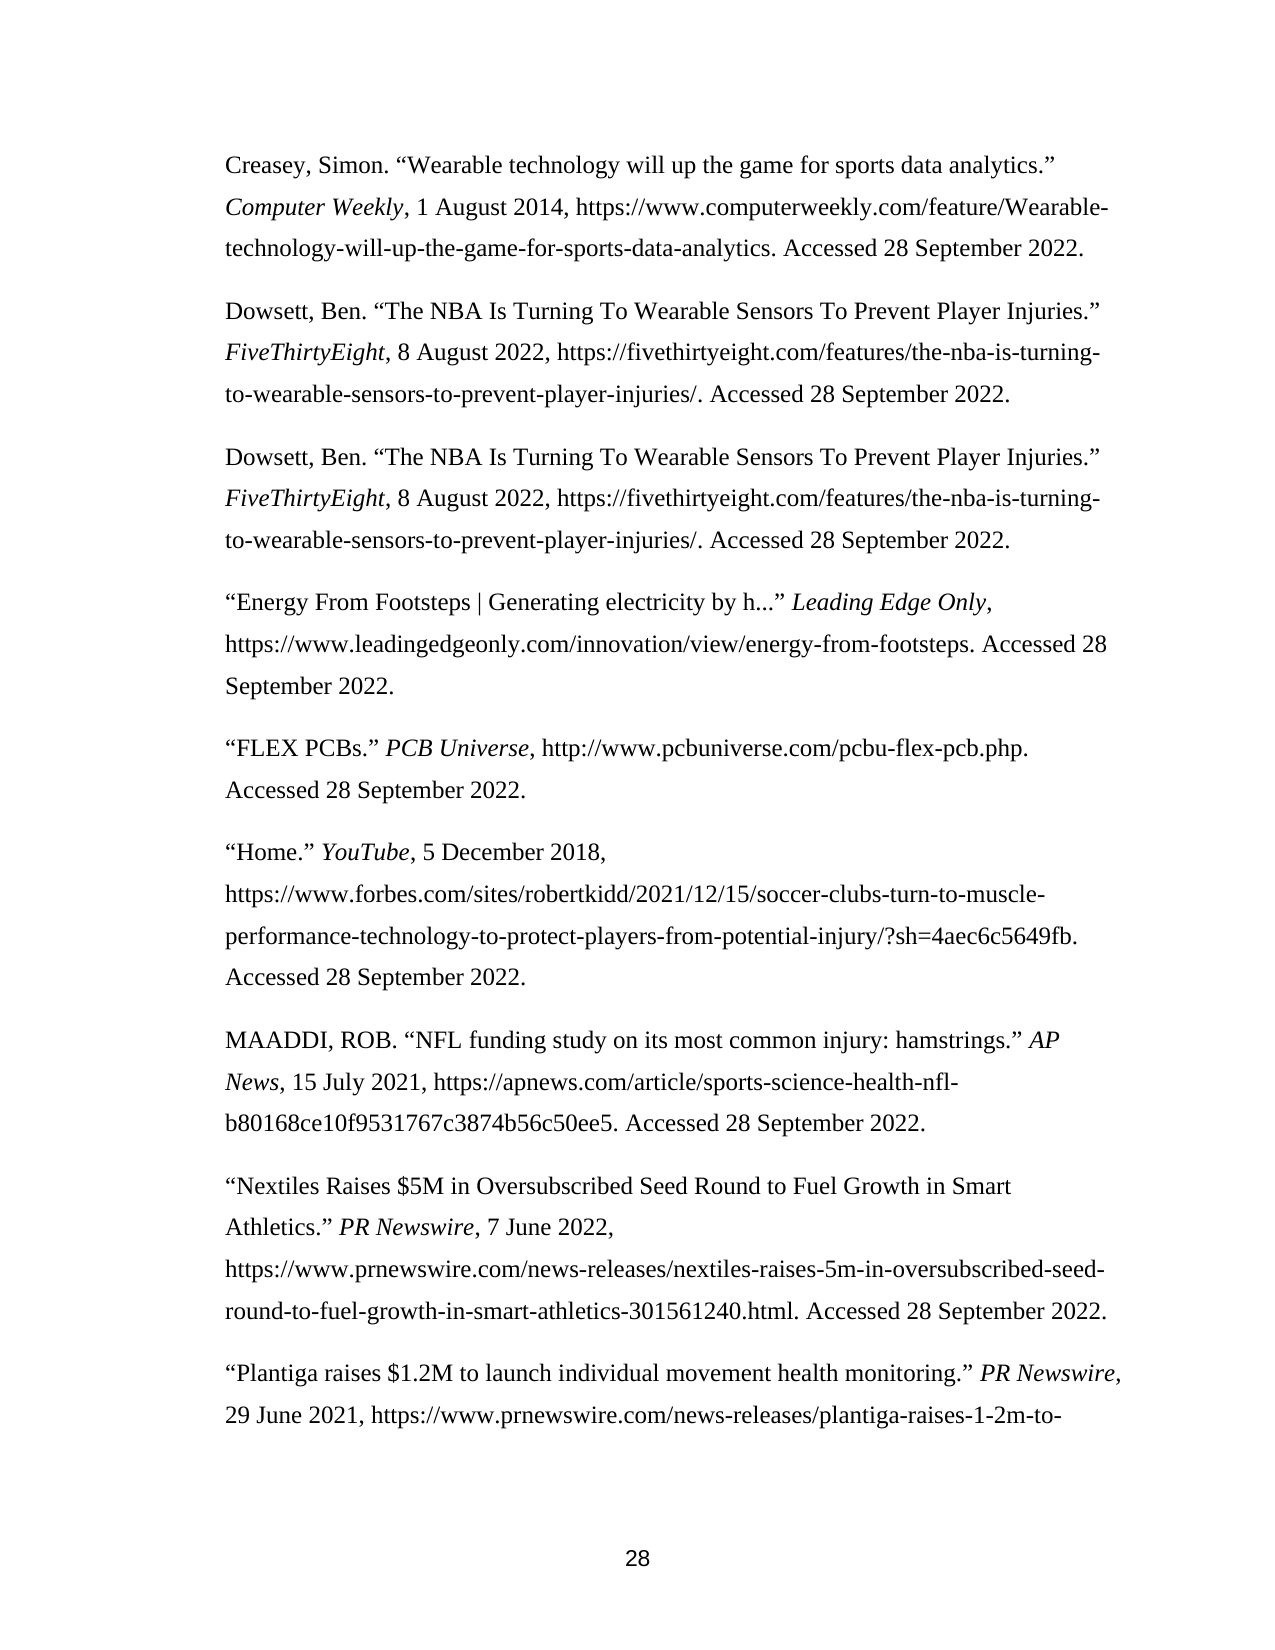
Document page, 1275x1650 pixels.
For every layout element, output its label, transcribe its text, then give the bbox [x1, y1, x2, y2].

text “FLEX PCBs.” PCB Universe, http://www.pcbuniverse.com/pcbu-flex-pcb.php. Accessed 28 September 2022. [225, 733, 1125, 804]
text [225, 1358, 1125, 1429]
text “Home.” YouTube, 5 December 2018, https://www.forbes.com/sites/robertkidd/2021/12/15/soccer-clubs-turn-to-muscle-performance-technology-to-protect-players-from-potential-injury/?sh=4aec6c5649fb. Accessed 28 September 2022. [225, 837, 1125, 991]
text “Energy From Footsteps | Generating electricity by h...” Leading Edge Only, https://www.leadingedgeonly.com/innovation/view/energy-from-footsteps. Accessed 28 September 2022. [225, 587, 1125, 699]
text Dowsett, Ben. “The NBA Is Turning To Wearable Sensors To Prevent Player Injuries.” FiveThirtyEight, 8 August 2022, https://fivethirtyeight.com/features/the-nba-is-turning-to-wearable-sensors-to-prevent-player-injuries/. Accessed 28 September 2022. [225, 442, 1125, 554]
text Creasey, Simon. “Wearable technology will up the game for sports data analytics.” Computer Weekly, 1 August 2014, https://www.computerweekly.com/feature/Wearable-technology-will-up-the-game-for-sports-data-analytics. Accessed 28 September 2022. [225, 150, 1125, 262]
text “Nextiles Raises $5M in Oversubscribed Seed Round to Fuel Growth in Smart Athletics.” PR Newswire, 7 June 2022, https://www.prnewswire.com/news-releases/nextiles-raises-5m-in-oversubscribed-seed-round-to-fuel-growth-in-smart-athletics-301561240.html. Accessed 28 September 2022. [225, 1171, 1125, 1324]
text MAADDI, ROB. “NFL funding study on its most common injury: hamstrings.” AP News, 15 July 2021, https://apnews.com/article/sports-science-health-nfl-b80168ce10f9531767c3874b56c50ee5. Accessed 28 September 2022. [225, 1025, 1125, 1137]
text Dowsett, Ben. “The NBA Is Turning To Wearable Sensors To Prevent Player Injuries.” FiveThirtyEight, 8 August 2022, https://fivethirtyeight.com/features/the-nba-is-turning-to-wearable-sensors-to-prevent-player-injuries/. Accessed 28 September 2022. [225, 296, 1125, 408]
